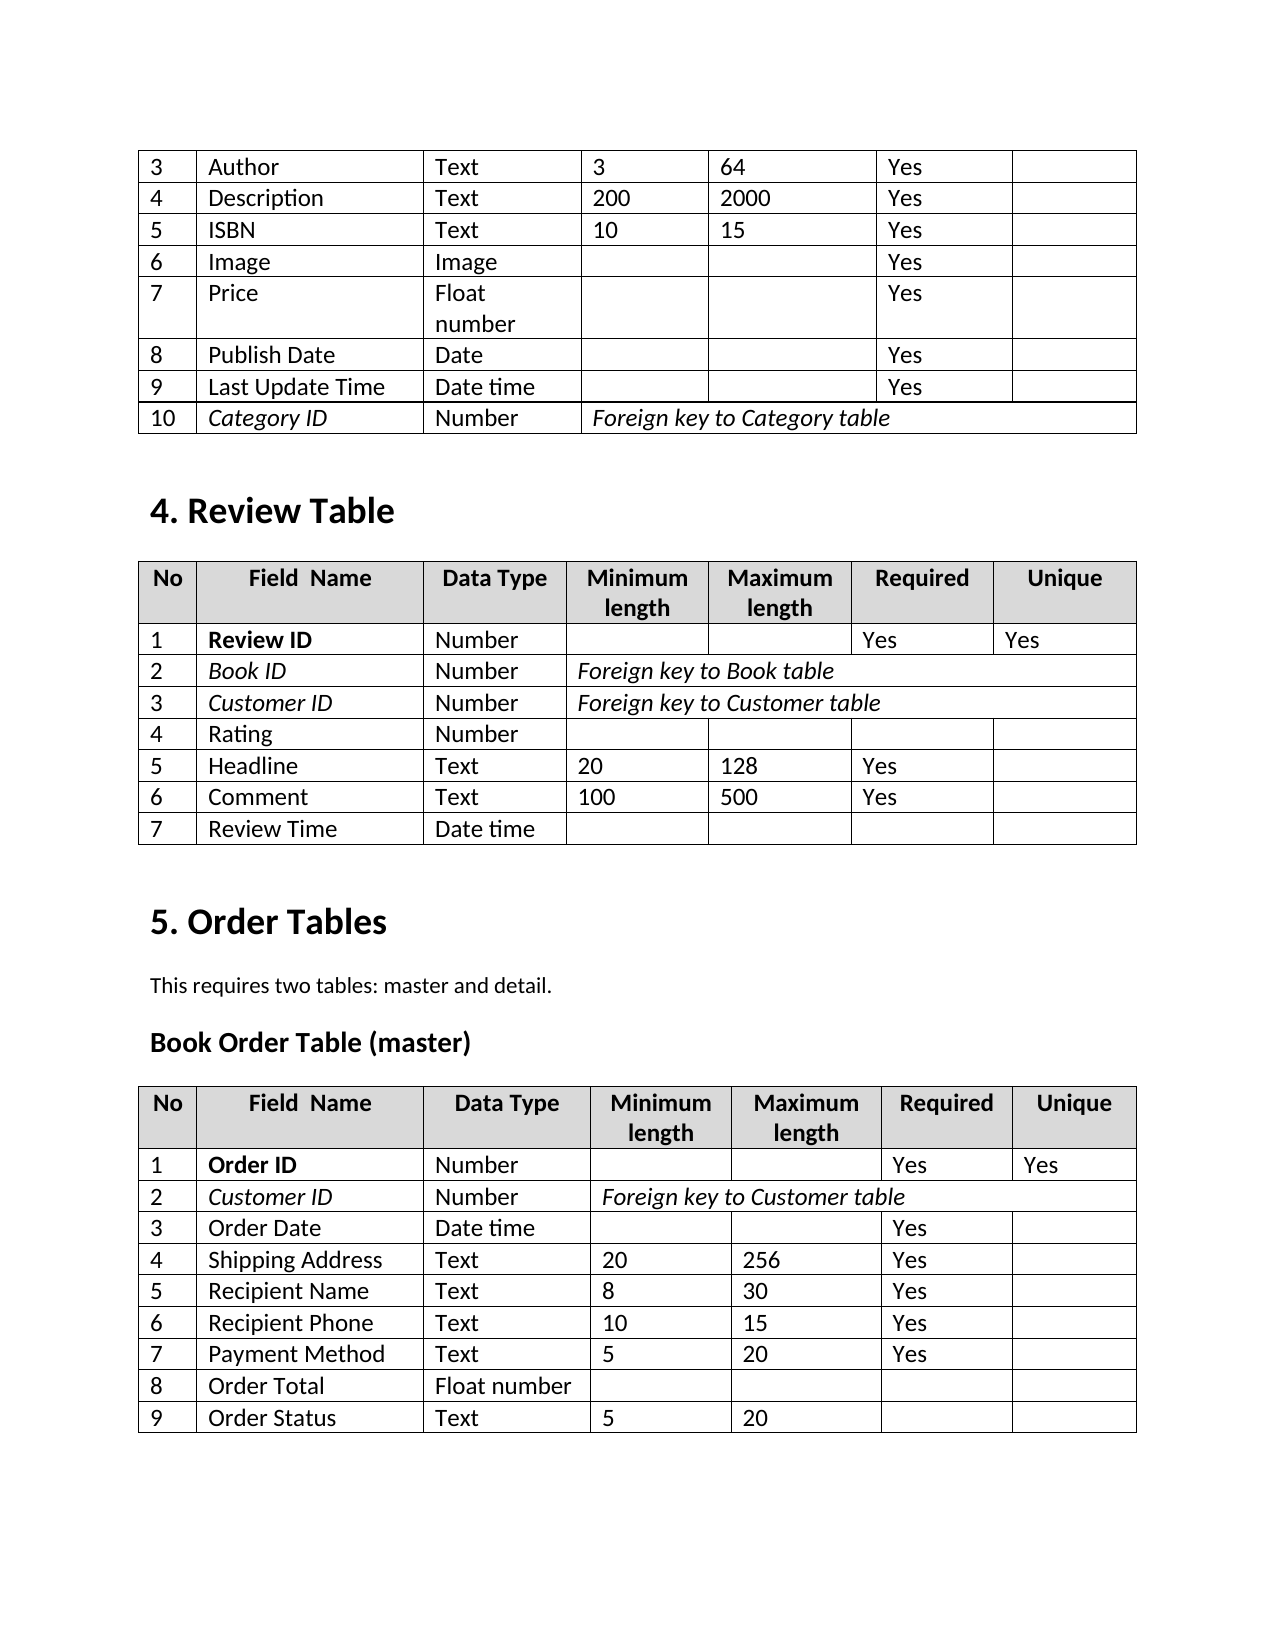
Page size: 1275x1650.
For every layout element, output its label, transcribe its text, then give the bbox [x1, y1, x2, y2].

table_cell 256 [732, 1244, 881, 1274]
table_cell [709, 277, 876, 338]
table_cell Text [424, 1307, 590, 1337]
table_cell [1013, 1307, 1136, 1337]
table_cell Publish Date [197, 339, 423, 370]
table_cell 2 [139, 1181, 196, 1211]
table_cell Category ID [197, 403, 423, 433]
table_cell Number [424, 1149, 590, 1180]
text This requires two tables: master and detail. [150, 971, 1125, 999]
table_cell Yes [882, 1212, 1012, 1243]
table_cell [1013, 214, 1136, 245]
table_cell Yes [852, 624, 993, 654]
table_cell 10 [582, 214, 708, 245]
table_cell 100 [567, 782, 708, 812]
table_cell [582, 371, 708, 401]
table_cell Date time [424, 371, 581, 401]
table_cell 10 [139, 403, 196, 433]
list Order Tables [150, 898, 1125, 943]
table_cell Order Date [197, 1212, 423, 1243]
table_cell 4 [139, 183, 196, 213]
table_cell Text [424, 214, 581, 245]
table_cell Review Time [197, 813, 423, 844]
table_cell [994, 719, 1136, 749]
table_cell 20 [732, 1339, 881, 1369]
table_cell Date time [424, 813, 566, 844]
table_cell [994, 813, 1136, 844]
table_header No [139, 562, 196, 623]
table_cell [882, 1370, 1012, 1401]
table_cell 7 [139, 1339, 196, 1369]
table_cell 3 [582, 151, 708, 182]
table_cell Yes [994, 624, 1136, 654]
table_cell [709, 371, 876, 401]
table_cell Order ID [197, 1149, 423, 1180]
table_cell 5 [139, 214, 196, 245]
table_cell Yes [1013, 1149, 1136, 1180]
table_cell 20 [732, 1402, 881, 1432]
table_header No [139, 1087, 196, 1148]
table_cell [1013, 183, 1136, 213]
table_cell 64 [709, 151, 876, 182]
table_cell [1013, 1339, 1136, 1369]
table_cell [732, 1212, 881, 1243]
table_cell 5 [139, 1275, 196, 1306]
table_cell 4 [139, 719, 196, 749]
table_cell [1013, 246, 1136, 276]
table_cell Yes [882, 1307, 1012, 1337]
table_cell Yes [877, 339, 1012, 370]
table_cell 1 [139, 1149, 196, 1180]
table_header Data Type [424, 562, 566, 623]
table_cell Customer ID [197, 1181, 423, 1211]
table_cell Float number [424, 1370, 590, 1401]
table_cell 6 [139, 246, 196, 276]
table_cell 6 [139, 1307, 196, 1337]
table_cell 1 [139, 624, 196, 654]
table_cell [567, 813, 708, 844]
table_header Maximum length [709, 562, 851, 623]
table_cell [1013, 1275, 1136, 1306]
table_cell Image [424, 246, 581, 276]
table_cell 3 [139, 151, 196, 182]
table_cell 8 [139, 339, 196, 370]
table_header Maximum length [732, 1087, 881, 1148]
table_cell [582, 339, 708, 370]
table_cell Text [424, 1244, 590, 1274]
table_cell Text [424, 750, 566, 781]
table_cell Text [424, 151, 581, 182]
table_cell [591, 1370, 731, 1401]
table_cell Text [424, 1275, 590, 1306]
table_cell 5 [591, 1402, 731, 1432]
table_cell [709, 719, 851, 749]
table_cell Yes [882, 1339, 1012, 1369]
table_cell [732, 1370, 881, 1401]
table_cell 20 [567, 750, 708, 781]
table_cell Image [197, 246, 423, 276]
table_cell [882, 1402, 1012, 1432]
table_header Field Name [197, 562, 423, 623]
table_cell 20 [591, 1244, 731, 1274]
table_cell [567, 719, 708, 749]
table_cell [1013, 1370, 1136, 1401]
text Book Order Table (master) [150, 1024, 1125, 1060]
table_header Minimum length [567, 562, 708, 623]
table_cell Yes [877, 371, 1012, 401]
table_cell 15 [732, 1307, 881, 1337]
table_header Required [852, 562, 993, 623]
table_cell 2000 [709, 183, 876, 213]
table_cell Shipping Address [197, 1244, 423, 1274]
table_cell Payment Method [197, 1339, 423, 1369]
table_cell Order Status [197, 1402, 423, 1432]
table_cell [591, 1149, 731, 1180]
table_cell Headline [197, 750, 423, 781]
table_cell ISBN [197, 214, 423, 245]
table_cell Date [424, 339, 581, 370]
table_cell [709, 813, 851, 844]
table_cell Author [197, 151, 423, 182]
table_cell 3 [139, 1212, 196, 1243]
table_cell Date time [424, 1212, 590, 1243]
table_cell [852, 813, 993, 844]
table_header Field Name [197, 1087, 423, 1148]
table_cell Yes [852, 782, 993, 812]
table_cell 8 [139, 1370, 196, 1401]
table_cell 9 [139, 371, 196, 401]
table_cell 30 [732, 1275, 881, 1306]
table_cell 9 [139, 1402, 196, 1432]
table_cell 4 [139, 1244, 196, 1274]
table_cell Yes [877, 183, 1012, 213]
table_cell [732, 1149, 881, 1180]
table_cell Yes [882, 1244, 1012, 1274]
table_cell Book ID [197, 655, 423, 686]
table_cell [1013, 277, 1136, 338]
table_cell 5 [591, 1339, 731, 1369]
table_cell Comment [197, 782, 423, 812]
table_header Required [882, 1087, 1012, 1148]
table_cell [1013, 151, 1136, 182]
table_cell Float number [424, 277, 581, 338]
table_cell Yes [852, 750, 993, 781]
table_cell Number [424, 719, 566, 749]
table_header Unique [1013, 1087, 1136, 1148]
table_cell 2 [139, 655, 196, 686]
table_cell [582, 277, 708, 338]
table_cell 7 [139, 277, 196, 338]
table_cell Number [424, 687, 566, 717]
table_cell Foreign key to Book table [567, 655, 1136, 686]
table_cell 500 [709, 782, 851, 812]
table_cell [709, 339, 876, 370]
table_cell Recipient Phone [197, 1307, 423, 1337]
table_cell Yes [877, 214, 1012, 245]
table_cell Foreign key to Customer table [567, 687, 1136, 717]
table_cell [1013, 1212, 1136, 1243]
table_cell 3 [139, 687, 196, 717]
table_cell [1013, 339, 1136, 370]
table_cell Number [424, 1181, 590, 1211]
table_cell Text [424, 1402, 590, 1432]
table_cell Foreign key to Category table [582, 403, 1136, 433]
table_cell Order Total [197, 1370, 423, 1401]
table_cell Price [197, 277, 423, 338]
table_cell Recipient Name [197, 1275, 423, 1306]
table_cell Text [424, 782, 566, 812]
table_cell Last Update Time [197, 371, 423, 401]
table_cell [1013, 1244, 1136, 1274]
table_cell Yes [882, 1275, 1012, 1306]
table_cell Number [424, 624, 566, 654]
table_cell [567, 624, 708, 654]
table_cell 15 [709, 214, 876, 245]
table_cell Text [424, 1339, 590, 1369]
table_cell Customer ID [197, 687, 423, 717]
table_cell Yes [877, 277, 1012, 338]
table_cell 200 [582, 183, 708, 213]
table_cell [709, 624, 851, 654]
table_cell [582, 246, 708, 276]
table_cell Yes [877, 151, 1012, 182]
table_cell Rating [197, 719, 423, 749]
table_cell 5 [139, 750, 196, 781]
table_cell [1013, 1402, 1136, 1432]
table_cell Number [424, 403, 581, 433]
table_cell Description [197, 183, 423, 213]
table_cell [994, 782, 1136, 812]
table_cell [1013, 371, 1136, 401]
table_cell 8 [591, 1275, 731, 1306]
table_cell Foreign key to Customer table [591, 1181, 1136, 1211]
table_cell 7 [139, 813, 196, 844]
table_cell Yes [877, 246, 1012, 276]
table_cell Yes [882, 1149, 1012, 1180]
table_cell [709, 246, 876, 276]
table_cell [994, 750, 1136, 781]
table_cell 6 [139, 782, 196, 812]
table_cell Text [424, 183, 581, 213]
table_cell [591, 1212, 731, 1243]
table_cell [852, 719, 993, 749]
table_cell Review ID [197, 624, 423, 654]
list Review Table [150, 487, 1125, 533]
table_cell Number [424, 655, 566, 686]
table_cell 128 [709, 750, 851, 781]
table_header Data Type [424, 1087, 590, 1148]
table_header Unique [994, 562, 1136, 623]
table_cell 10 [591, 1307, 731, 1337]
table_header Minimum length [591, 1087, 731, 1148]
